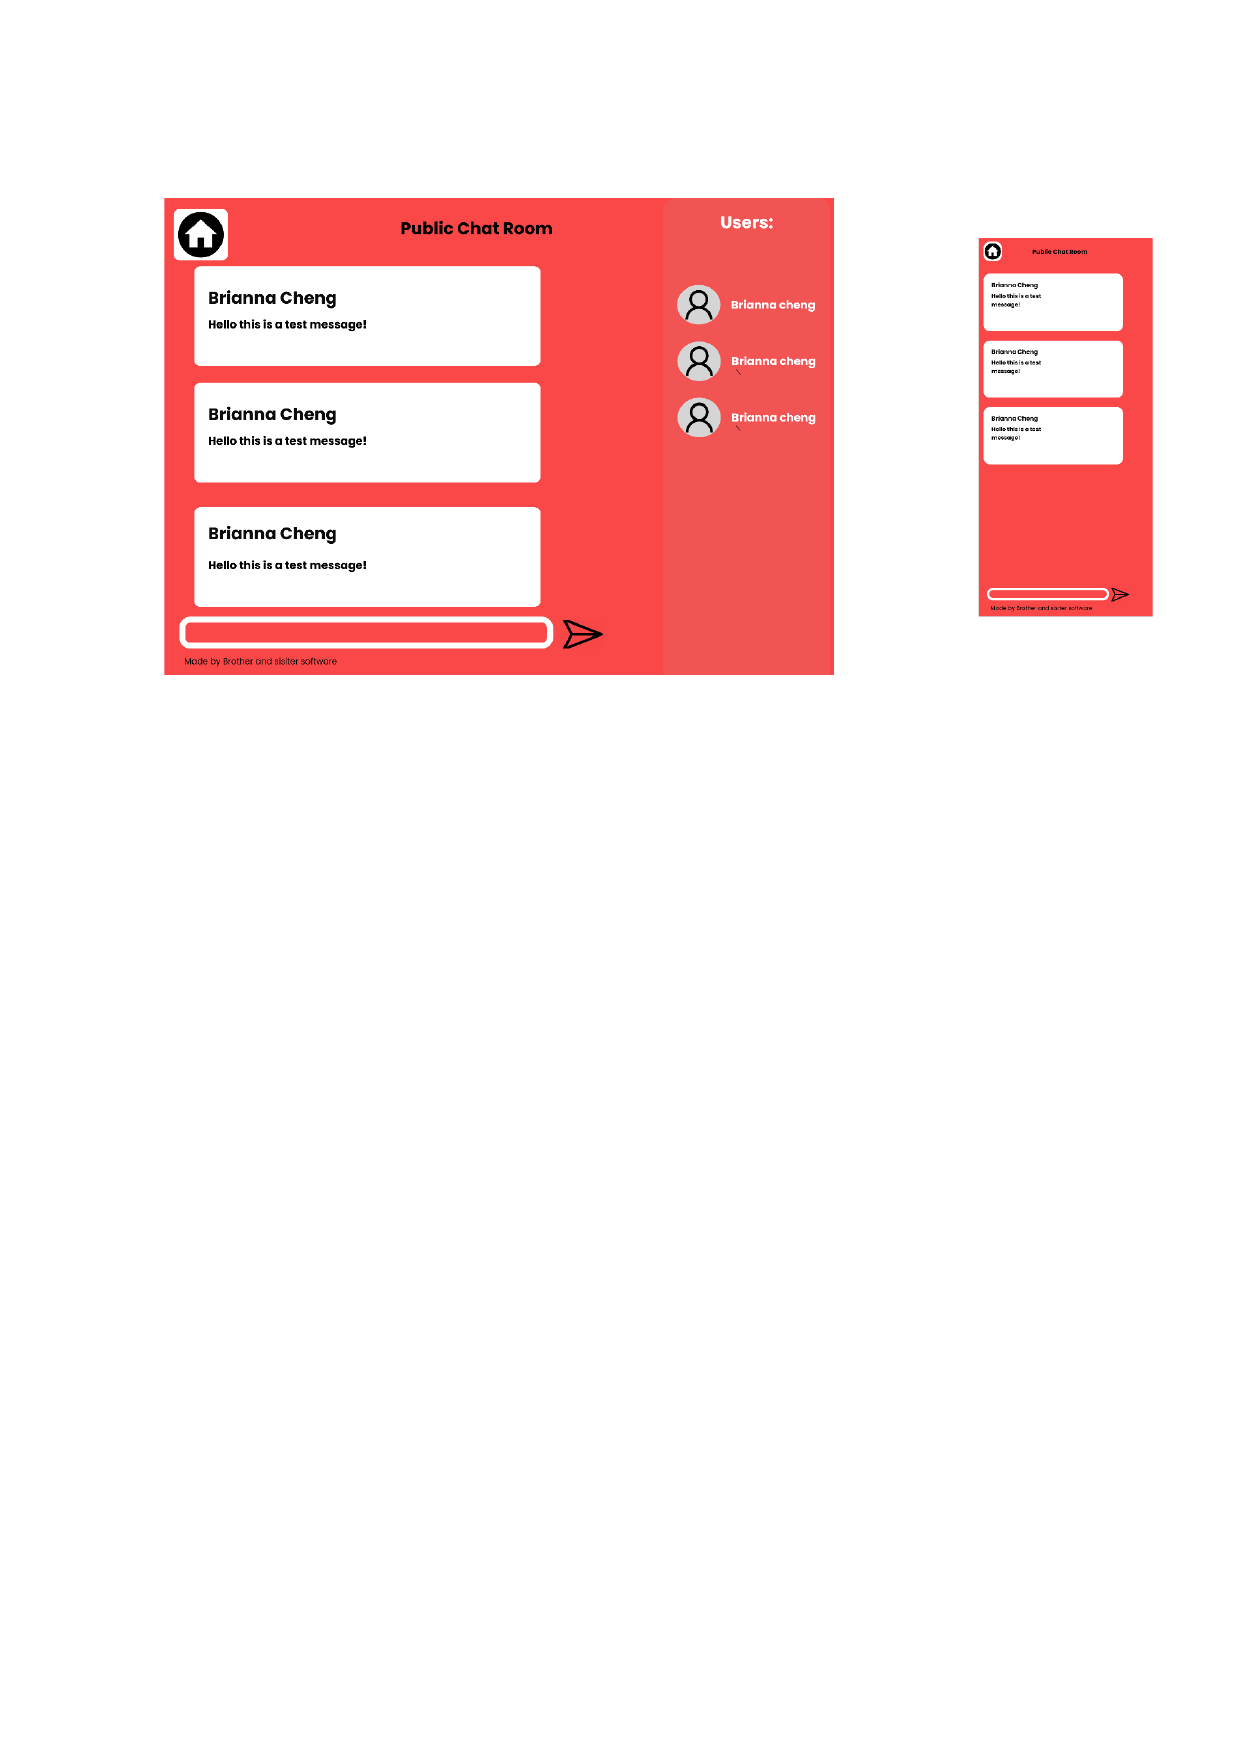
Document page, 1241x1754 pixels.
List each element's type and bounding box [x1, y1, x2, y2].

picture [164, 198, 1153, 675]
